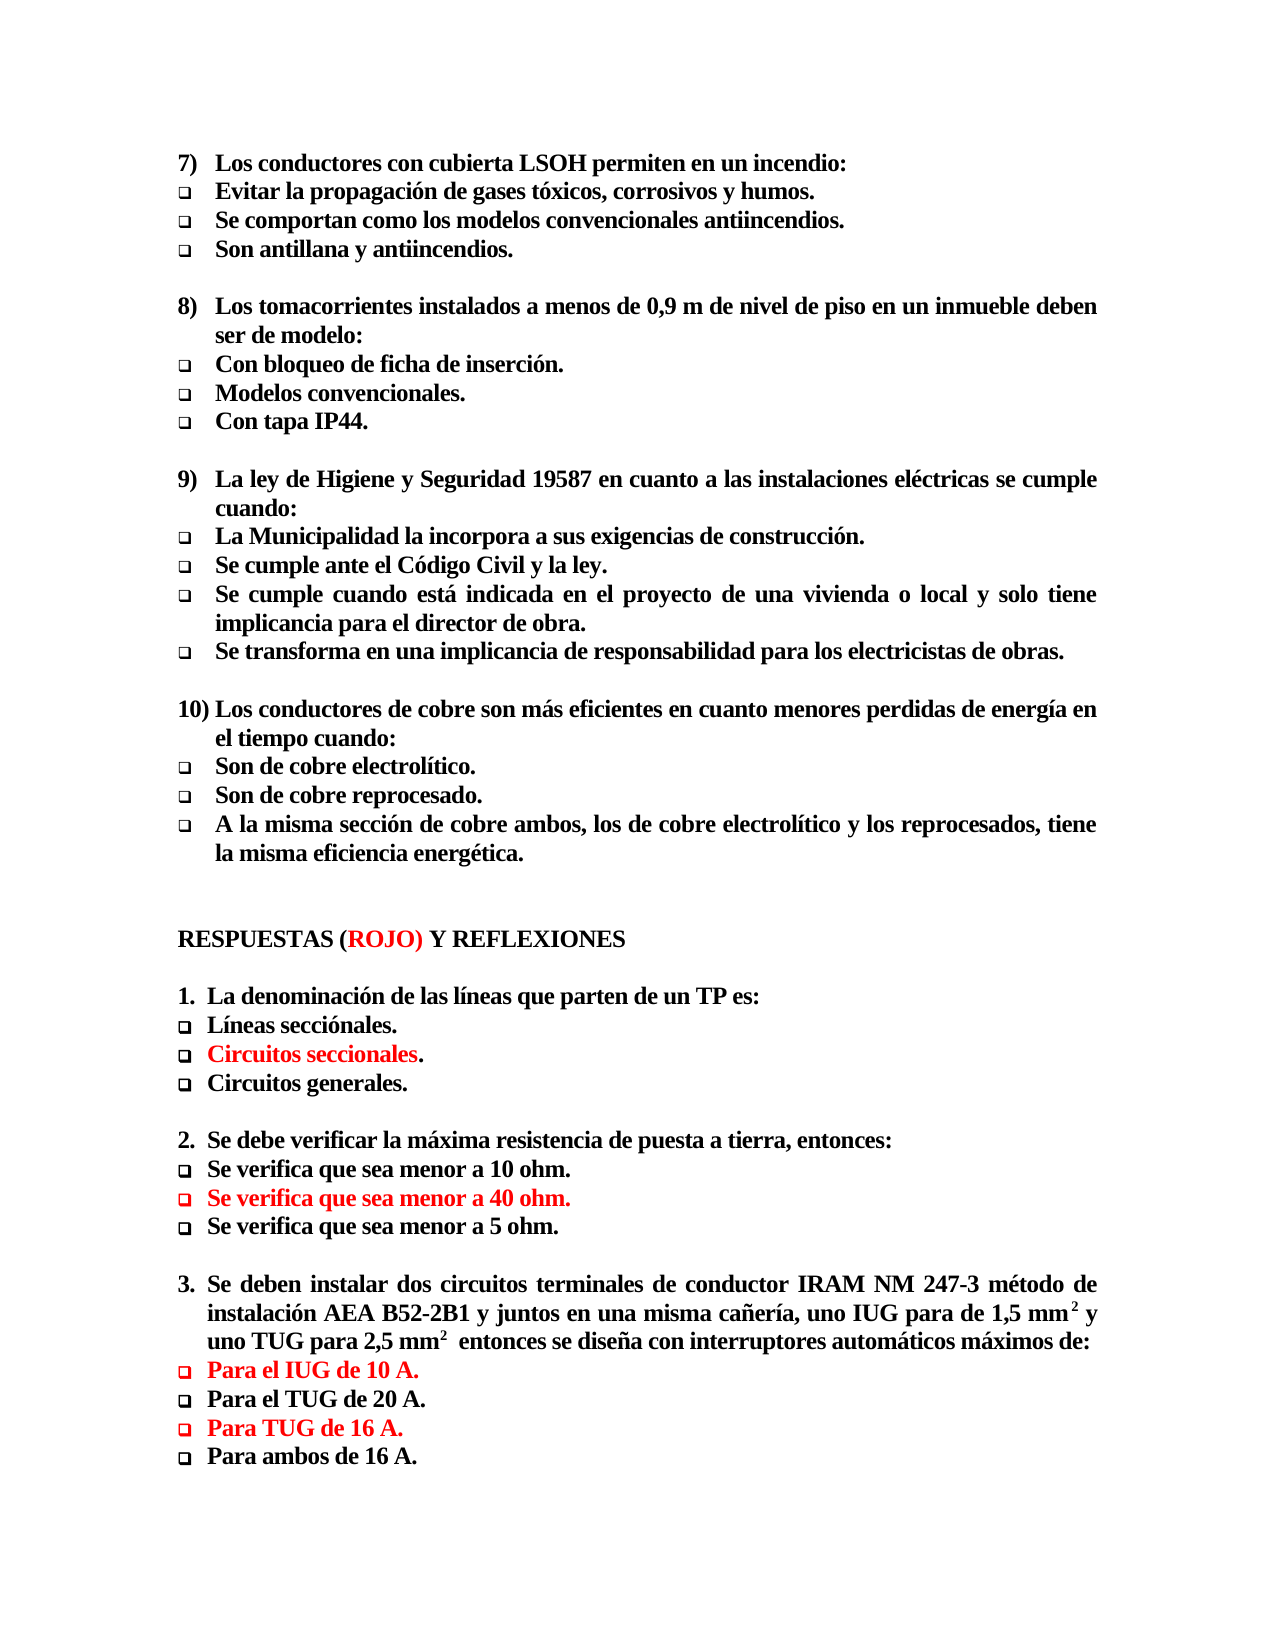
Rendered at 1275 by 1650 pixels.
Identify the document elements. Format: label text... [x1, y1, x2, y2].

list Se cumple ante el Código Civil y la ley. [177, 550, 1098, 579]
list Los tomacorrientes instalados a menos de de nivel de piso en un inmueble deben ser de modelo: [177, 291, 1098, 349]
list Se verifica que sea menor a 5 ohm. [177, 1211, 1098, 1240]
list Con tapa IP44. [177, 406, 1098, 435]
list Líneas secciónales. [177, 1010, 1098, 1039]
list Son de cobre reprocesado. [177, 780, 1098, 809]
list Evitar la propagación de gases tóxicos, corrosivos y humos. [177, 176, 1098, 205]
list Para ambos de . [177, 1441, 1098, 1470]
subtitle Se debe verificar la máxima resistencia de puesta a tierra, entonces: [177, 1125, 1098, 1154]
list Para TUG de . [177, 1413, 1098, 1441]
list Los conductores de cobre son más eficientes en cuanto menores perdidas de energía en el tiempo cuando: [177, 694, 1098, 751]
subtitle Se deben instalar dos circuitos terminales de conductor IRAM NM 247-3 método de instalación AEA B52-2B1 y juntos en una misma cañería, uno IUG para de 1,5 mm2 y uno TUG para 2,5 mm2 entonces se diseña con interruptores automáticos máximos de: [177, 1269, 1098, 1355]
list A la misma sección de cobre ambos, los de cobre electrolítico y los reprocesados, tiene la misma eficiencia energética. [177, 809, 1098, 866]
list Modelos convencionales. [177, 378, 1098, 406]
list Se verifica que sea menor a 40 ohm. [177, 1183, 1098, 1211]
list Con bloqueo de ficha de inserción. [177, 349, 1098, 378]
list Se cumple cuando está indicada en el proyecto de una vivienda o local y solo tiene implicancia para el director de obra. [177, 579, 1098, 636]
list Se comportan como los modelos convencionales antiincendios. [177, 205, 1098, 234]
list La ley de Higiene y Seguridad 19587 en cuanto a las instalaciones eléctricas se cumple cuando: [177, 464, 1098, 521]
list Se transforma en una implicancia de responsabilidad para los electricistas de obras. [177, 636, 1098, 665]
list Para el IUG de . [177, 1355, 1098, 1384]
list Para el TUG de . [177, 1384, 1098, 1413]
text RESPUESTAS (ROJO) Y REFLEXIONES [177, 924, 1098, 953]
list Los conductores con cubierta LSOH permiten en un incendio: [177, 148, 1098, 176]
list Son de cobre electrolítico. [177, 751, 1098, 780]
list Se verifica que sea menor a 10 ohm. [177, 1154, 1098, 1183]
list La denominación de las líneas que parten de un TP es: [177, 981, 1098, 1010]
list La Municipalidad la incorpora a sus exigencias de construcción. [177, 521, 1098, 550]
list Son antillana y antiincendios. [177, 234, 1098, 263]
list Circuitos generales. [177, 1068, 1098, 1096]
list Circuitos seccionales. [177, 1039, 1098, 1068]
